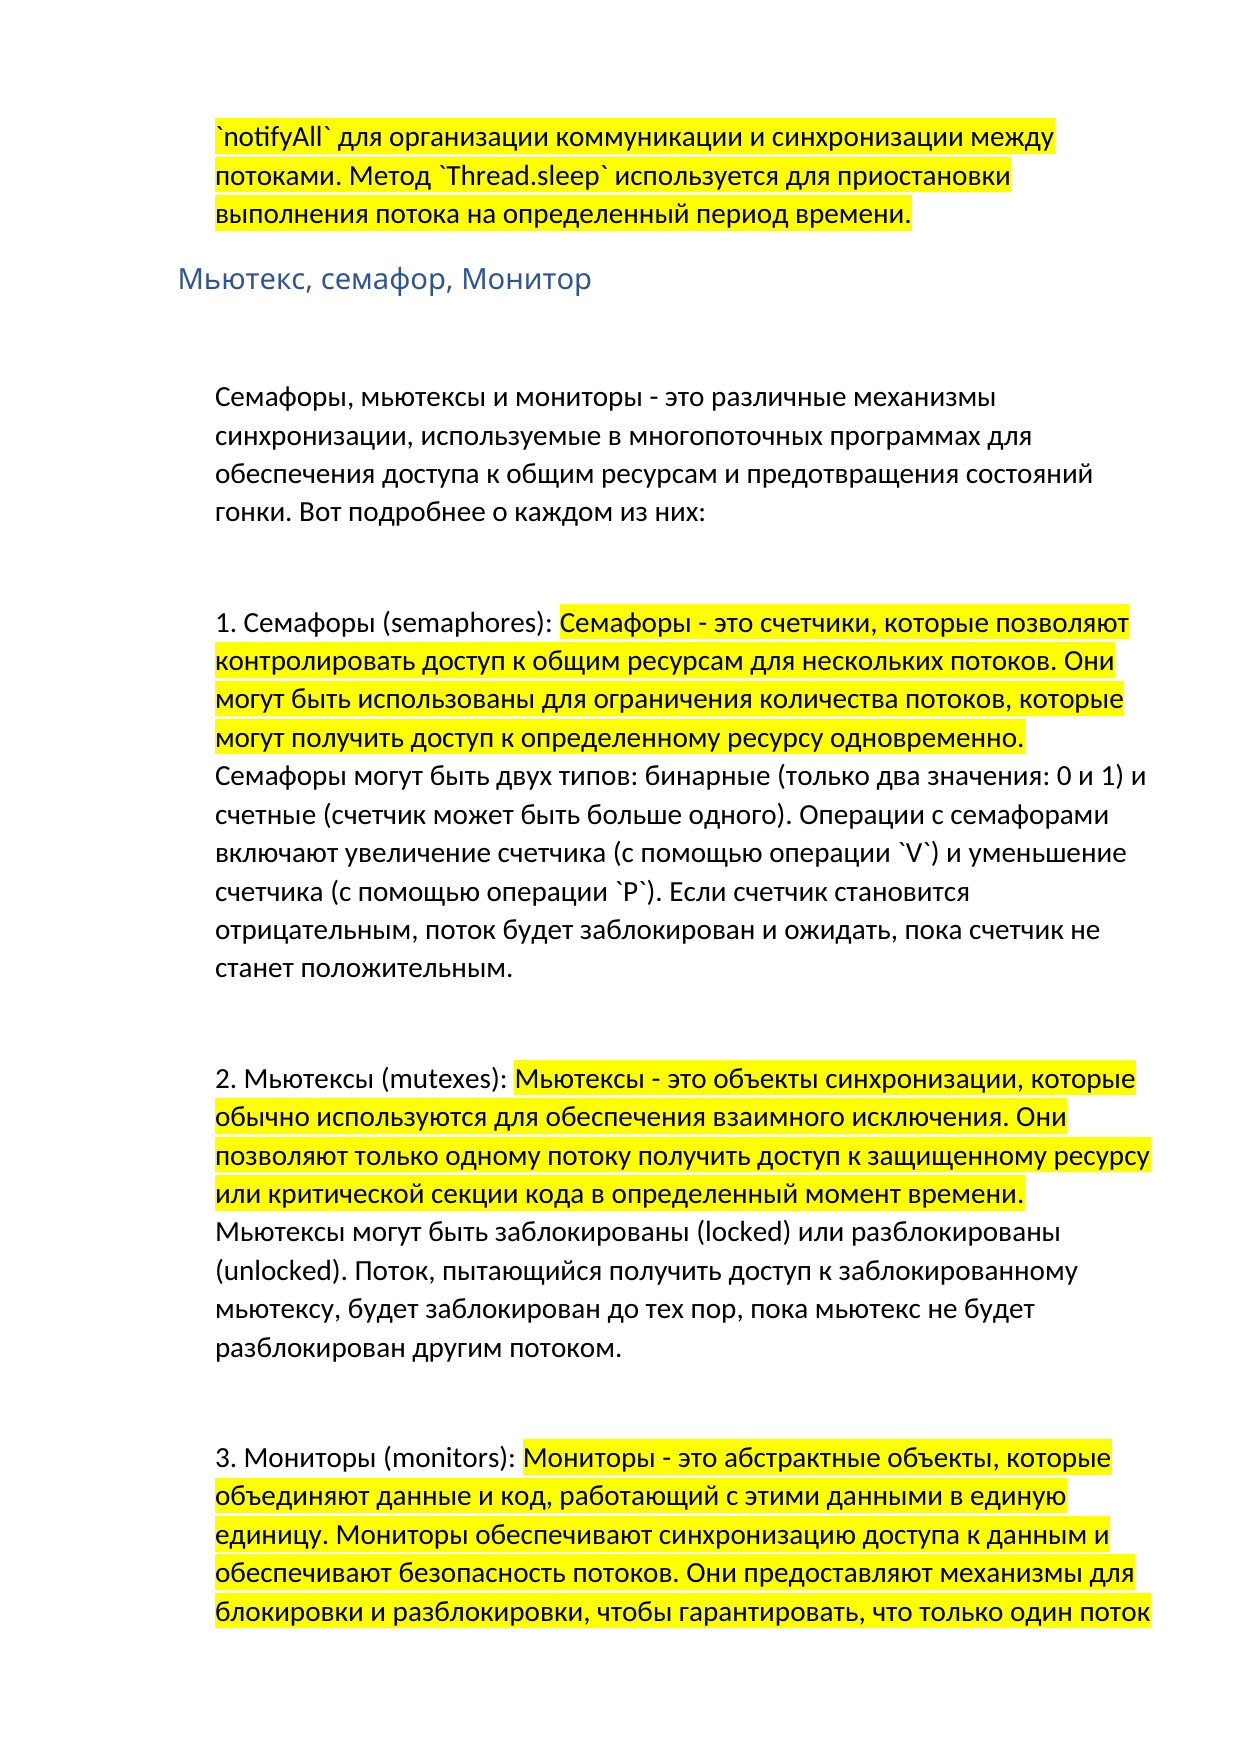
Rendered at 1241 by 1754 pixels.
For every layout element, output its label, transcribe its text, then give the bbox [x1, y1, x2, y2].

text 2. Мьютексы (mutexes): Мьютексы - это объекты синхронизации, которые обычно используются для обеспечения взаимного исключения. Они позволяют только одному потоку получить доступ к защищенному ресурсу или критической секции кода в определенный момент времени. Мьютексы могут быть заблокированы (locked) или разблокированы (unlocked). Поток, пытающийся получить доступ к заблокированному мьютексу, будет заблокирован до тех пор, пока мьютекс не будет разблокирован другим потоком. [215, 1060, 1152, 1364]
subtitle Мьютекс, семафор, Монитор [177, 258, 1152, 298]
text Семафоры, мьютексы и мониторы - это различные механизмы синхронизации, используемые в многопоточных программах для обеспечения доступа к общим ресурсам и предотвращения состояний гонки. Вот подробнее о каждом из них: [215, 301, 1152, 529]
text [215, 118, 1152, 231]
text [215, 1439, 1152, 1628]
text 1. Семафоры (semaphores): Семафоры - это счетчики, которые позволяют контролировать доступ к общим ресурсам для нескольких потоков. Они могут быть использованы для ограничения количества потоков, которые могут получить доступ к определенному ресурсу одновременно. Семафоры могут быть двух типов: бинарные (только два значения: 0 и 1) и счетные (счетчик может быть больше одного). Операции с семафорами включают увеличение счетчика (с помощью операции `V`) и уменьшение счетчика (с помощью операции `P`). Если счетчик становится отрицательным, поток будет заблокирован и ожидать, пока счетчик не станет положительным. [215, 604, 1152, 985]
